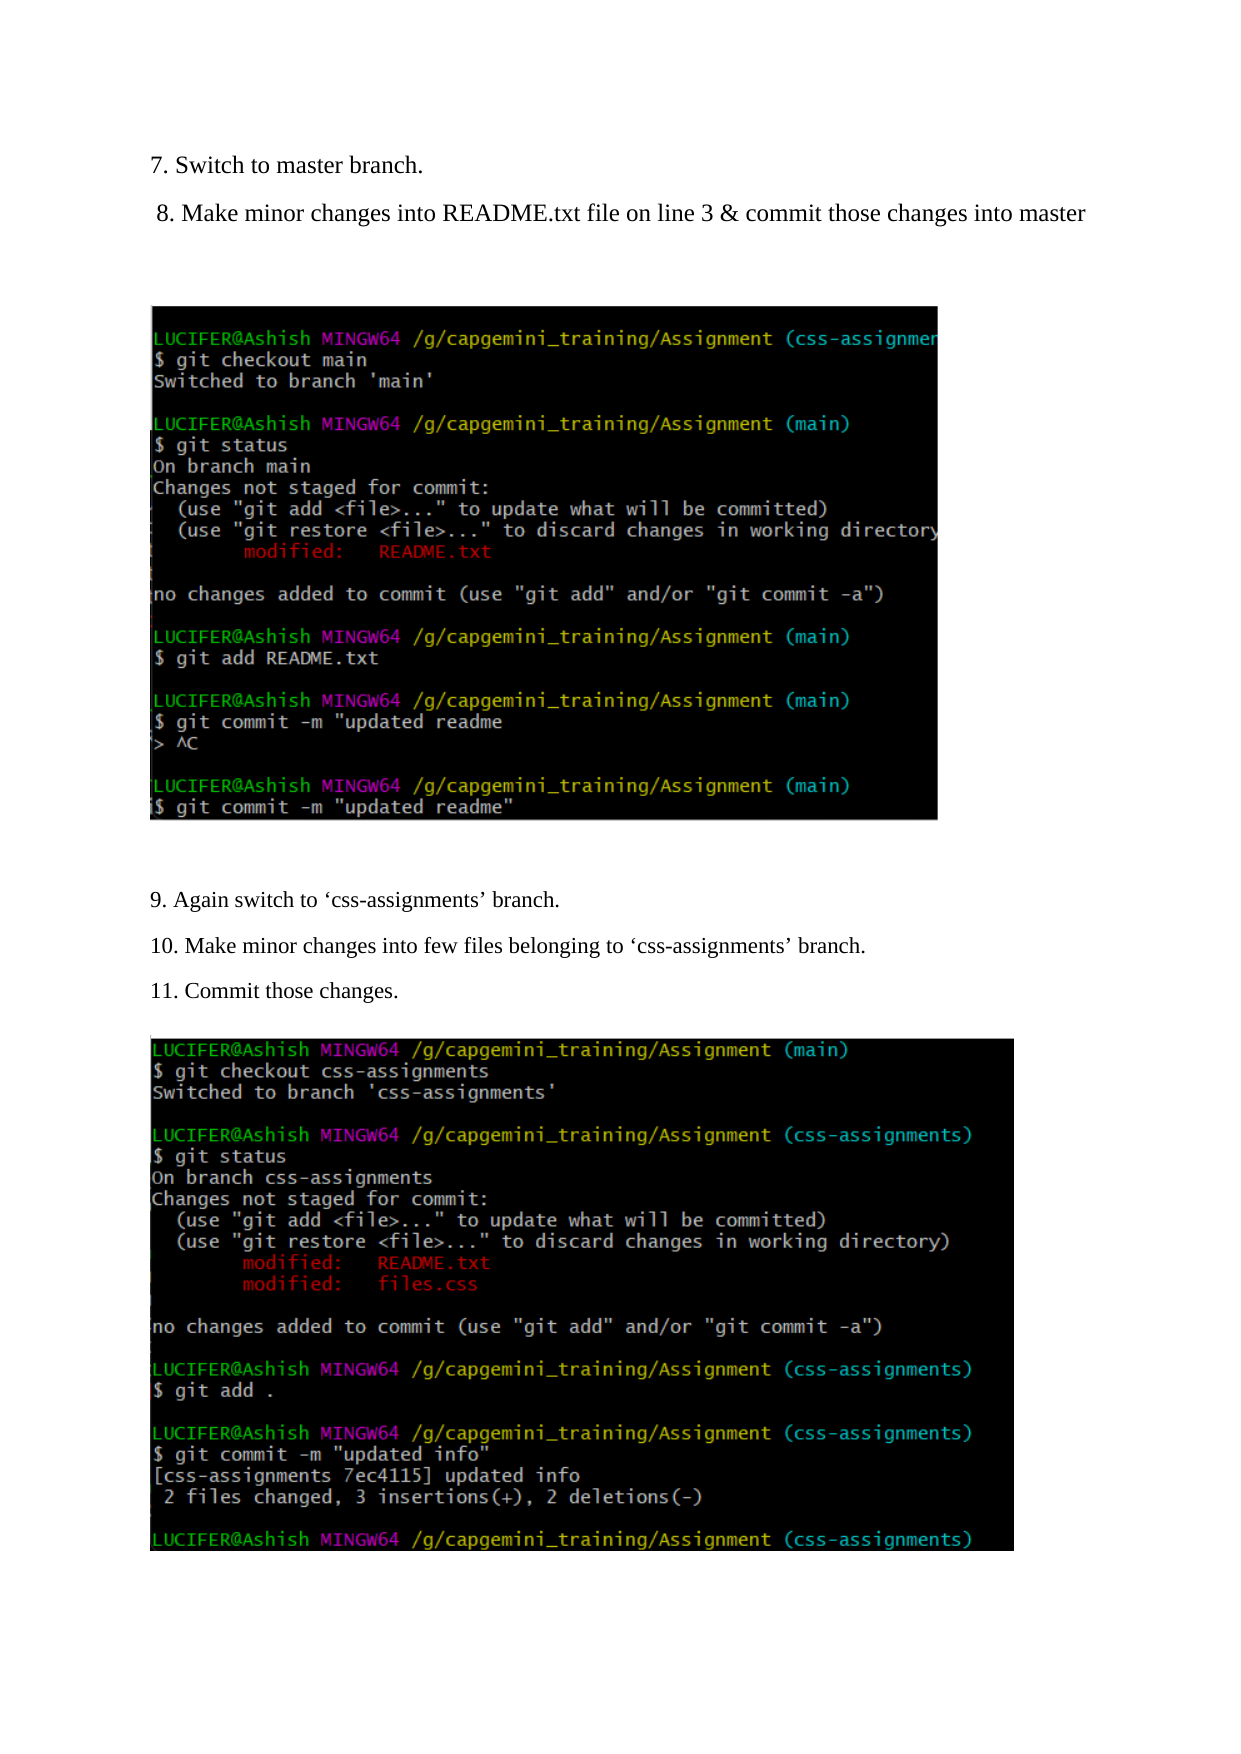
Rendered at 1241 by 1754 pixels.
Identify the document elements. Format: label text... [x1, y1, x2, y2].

text 10. Make minor changes into few files belonging to ‘css-assignments’ branch. [150, 932, 1090, 958]
picture [150, 1035, 1014, 1551]
text 9. Again switch to ‘css-assignments’ branch. [150, 887, 1090, 913]
text 7. Switch to master branch. [150, 150, 1090, 179]
text 8. Make minor changes into README.txt file on line 3 & commit those changes into master [150, 198, 1090, 226]
picture [150, 305, 938, 821]
